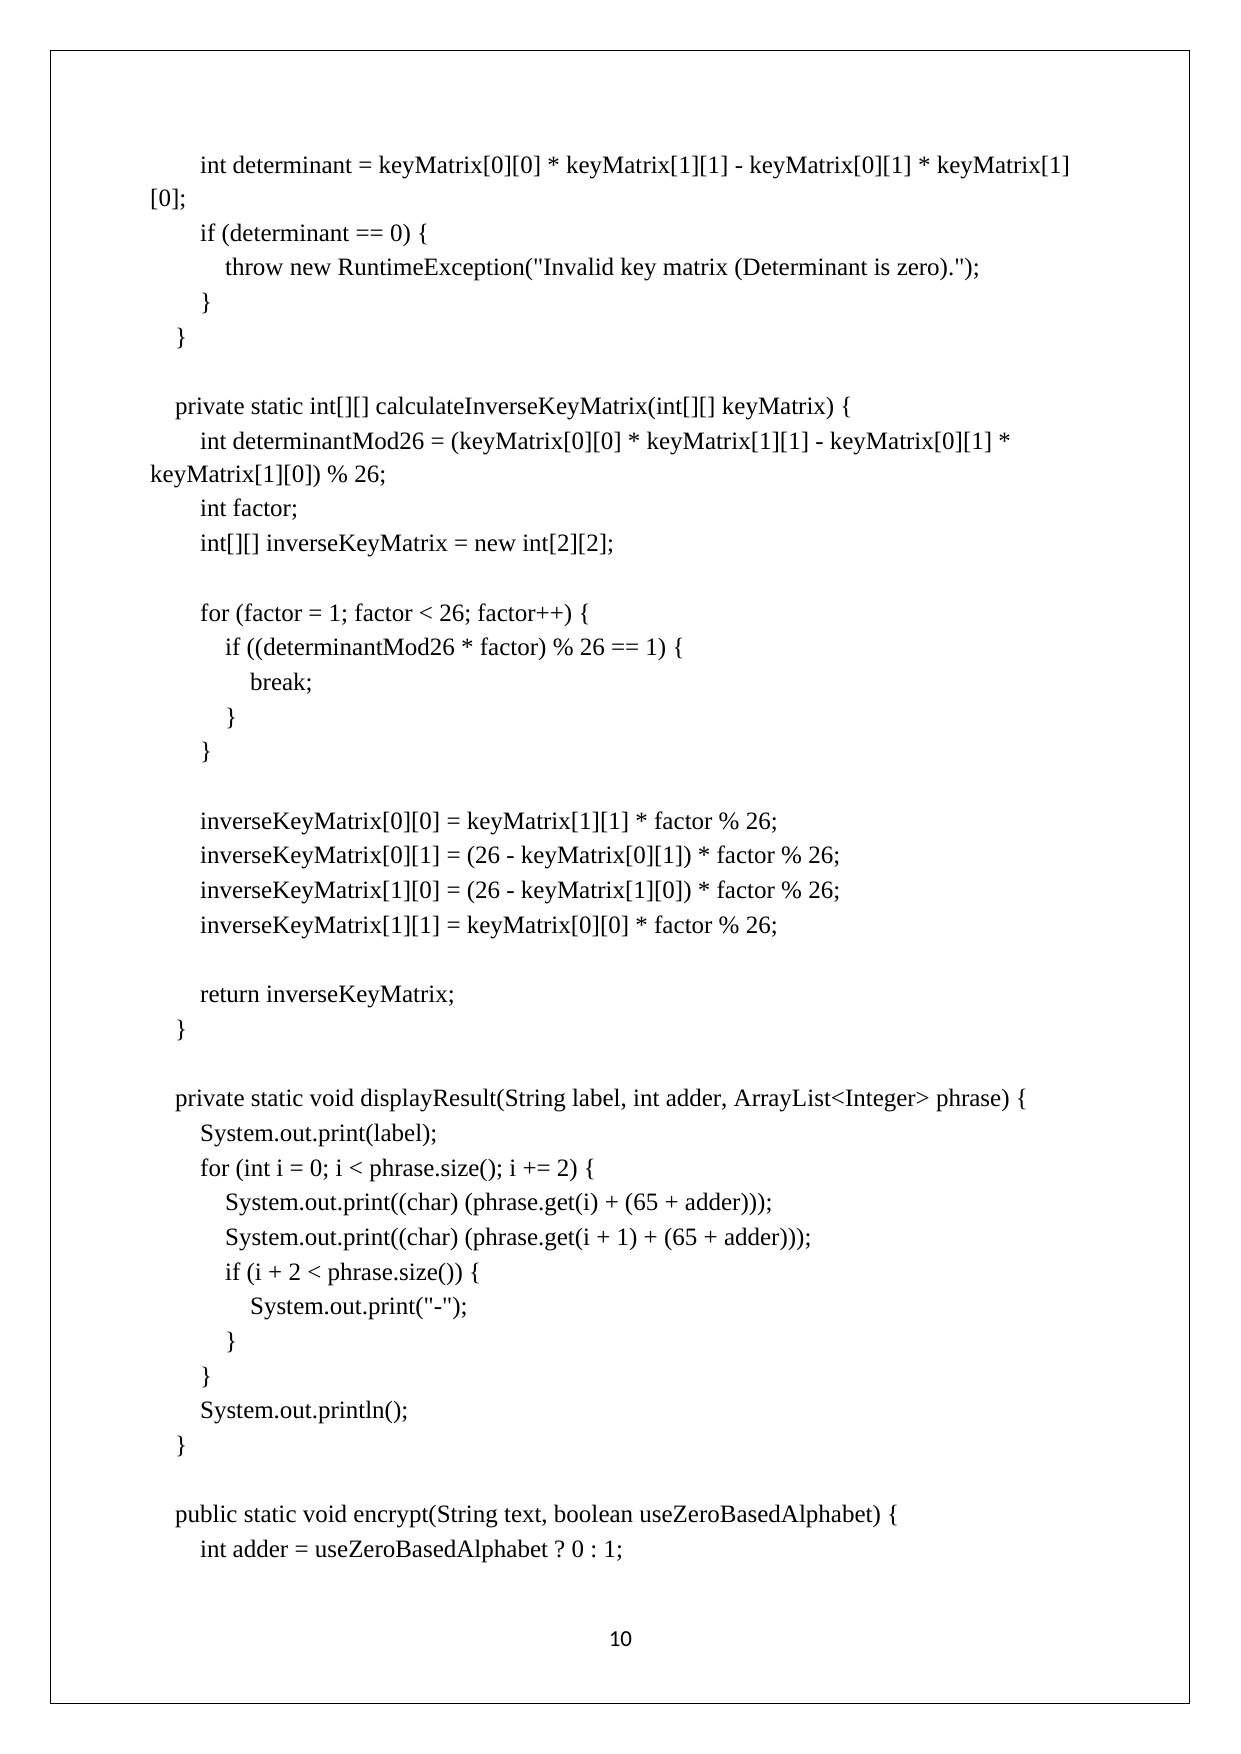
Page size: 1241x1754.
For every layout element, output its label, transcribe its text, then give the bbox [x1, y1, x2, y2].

text } [150, 736, 1090, 765]
text System.out.print(label); [150, 1118, 1090, 1147]
text if (determinant == 0) { [150, 218, 1090, 246]
text break; [150, 667, 1090, 696]
text private static void displayResult(String label, int adder, ArrayList<Integer> phrase) { [150, 1083, 1090, 1112]
text int factor; [150, 493, 1090, 522]
text System.out.print((char) (phrase.get(i + 1) + (65 + adder))); [150, 1222, 1090, 1251]
text } [150, 1361, 1090, 1389]
text for (factor = 1; factor < 26; factor++) { [150, 598, 1090, 626]
text if (i + 2 < phrase.size()) { [150, 1257, 1090, 1285]
text private static int[][] calculateInverseKeyMatrix(int[][] keyMatrix) { [150, 391, 1090, 420]
text inverseKeyMatrix[0][0] = keyMatrix[1][1] * factor % 26; [150, 806, 1090, 834]
text inverseKeyMatrix[1][0] = (26 - keyMatrix[1][0]) * factor % 26; [150, 875, 1090, 904]
text inverseKeyMatrix[1][1] = keyMatrix[0][0] * factor % 26; [150, 910, 1090, 938]
text } [150, 322, 1090, 351]
text System.out.print("-"); [150, 1291, 1090, 1320]
text throw new RuntimeException("Invalid key matrix (Determinant is zero)."); [150, 252, 1090, 281]
text } [150, 702, 1090, 730]
text } [150, 1326, 1090, 1355]
text if ((determinantMod26 * factor) % 26 == 1) { [150, 632, 1090, 661]
text inverseKeyMatrix[0][1] = (26 - keyMatrix[0][1]) * factor % 26; [150, 840, 1090, 869]
text public static void encrypt(String text, boolean useZeroBasedAlphabet) { [150, 1499, 1090, 1528]
text int[][] inverseKeyMatrix = new int[2][2]; [150, 528, 1090, 557]
text return inverseKeyMatrix; [150, 979, 1090, 1008]
text int adder = useZeroBasedAlphabet ? 0 : 1; [150, 1534, 1090, 1563]
text System.out.print((char) (phrase.get(i) + (65 + adder))); [150, 1187, 1090, 1216]
text } [150, 287, 1090, 316]
text System.out.println(); [150, 1395, 1090, 1424]
text int determinant = keyMatrix[0][0] * keyMatrix[1][1] - keyMatrix[0][1] * keyMatrix[1][0]; [150, 150, 1090, 212]
text } [150, 1014, 1090, 1043]
text } [150, 1430, 1090, 1459]
text for (int i = 0; i < phrase.size(); i += 2) { [150, 1153, 1090, 1181]
text int determinantMod26 = (keyMatrix[0][0] * keyMatrix[1][1] - keyMatrix[0][1] * keyMatrix[1][0]) % 26; [150, 426, 1090, 488]
